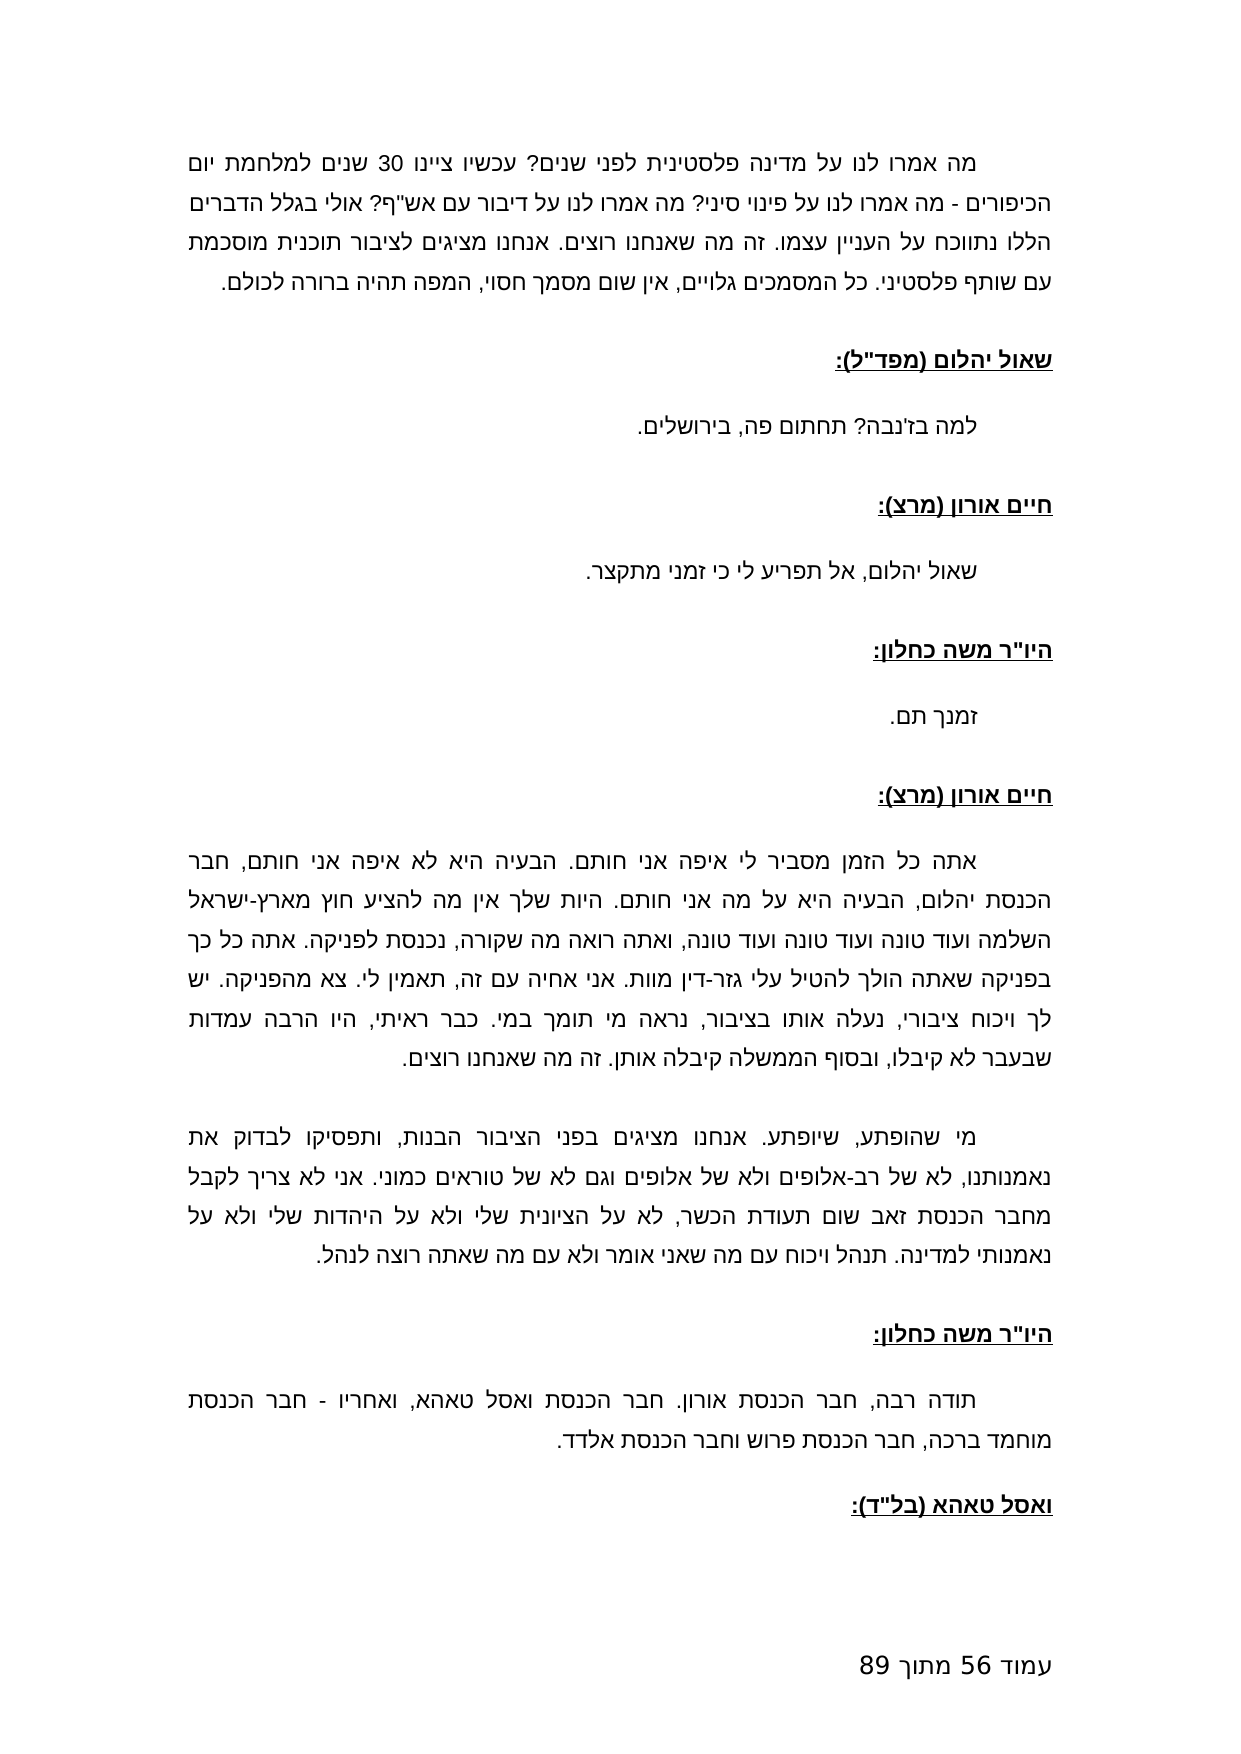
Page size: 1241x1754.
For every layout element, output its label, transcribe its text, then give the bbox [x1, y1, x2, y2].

text למה בז'נבה? תחתום פה, בירושלים. [187, 413, 1053, 439]
text היו"ר משה כחלון: [187, 637, 1053, 663]
text מי שהופתע, שיופתע. אנחנו מציגים בפני הציבור הבנות, ותפסיקו לבדוק את נאמנותנו, לא של רב-אלופים ולא של אלופים וגם לא של טוראים כמוני. אני לא צריך לקבל מחבר הכנסת זאב שום תעודת הכשר, לא על הציונית שלי ולא על היהדות שלי ולא על נאמנותי למדינה. תנהל ויכוח עם מה שאני אומר ולא עם מה שאתה רוצה לנהל. [187, 1124, 1053, 1269]
text אתה כל הזמן מסביר לי איפה אני חותם. הבעיה היא לא איפה אני חותם, חבר הכנסת יהלום, הבעיה היא על מה אני חותם. היות שלך אין מה להציע חוץ מארץ-ישראל השלמה ועוד טונה ועוד טונה ועוד טונה, ואתה רואה מה שקורה, נכנסת לפניקה. אתה כל כך בפניקה שאתה הולך להטיל עלי גזר-דין מוות. אני אחיה עם זה, תאמין לי. צא מהפניקה. יש לך ויכוח ציבורי, נעלה אותו בציבור, נראה מי תומך במי. כבר ראיתי, היו הרבה עמדות שבעבר לא קיבלו, ובסוף הממשלה קיבלה אותן. זה מה שאנחנו רוצים. [187, 848, 1053, 1071]
text תודה רבה, חבר הכנסת אורון. חבר הכנסת ואסל טאהא, ואחריו - חבר הכנסת מוחמד ברכה, חבר הכנסת פרוש וחבר הכנסת אלדד. [187, 1387, 1053, 1453]
text ואסל טאהא (בל"ד): [187, 1492, 1053, 1519]
text חיים אורון (מרצ): [187, 492, 1053, 518]
text חיים אורון (מרצ): [187, 782, 1053, 808]
text שאול יהלום, אל תפריע לי כי זמני מתקצר. [187, 558, 1053, 584]
text היו"ר משה כחלון: [187, 1321, 1053, 1348]
text שאול יהלום (מפד"ל): [187, 347, 1053, 374]
text מה אמרו לנו על מדינה פלסטינית לפני שנים? עכשיו ציינו 30 שנים למלחמת יום הכיפורים - מה אמרו לנו על פינוי סיני? מה אמרו לנו על דיבור עם אש"ף? אולי בגלל הדברים הללו נתווכח על העניין עצמו. זה מה שאנחנו רוצים. אנחנו מציגים לציבור תוכנית מוסכמת עם שותף פלסטיני. כל המסמכים גלויים, אין שום מסמך חסוי, המפה תהיה ברורה לכולם. [187, 150, 1053, 295]
text זמנך תם. [187, 703, 1053, 729]
